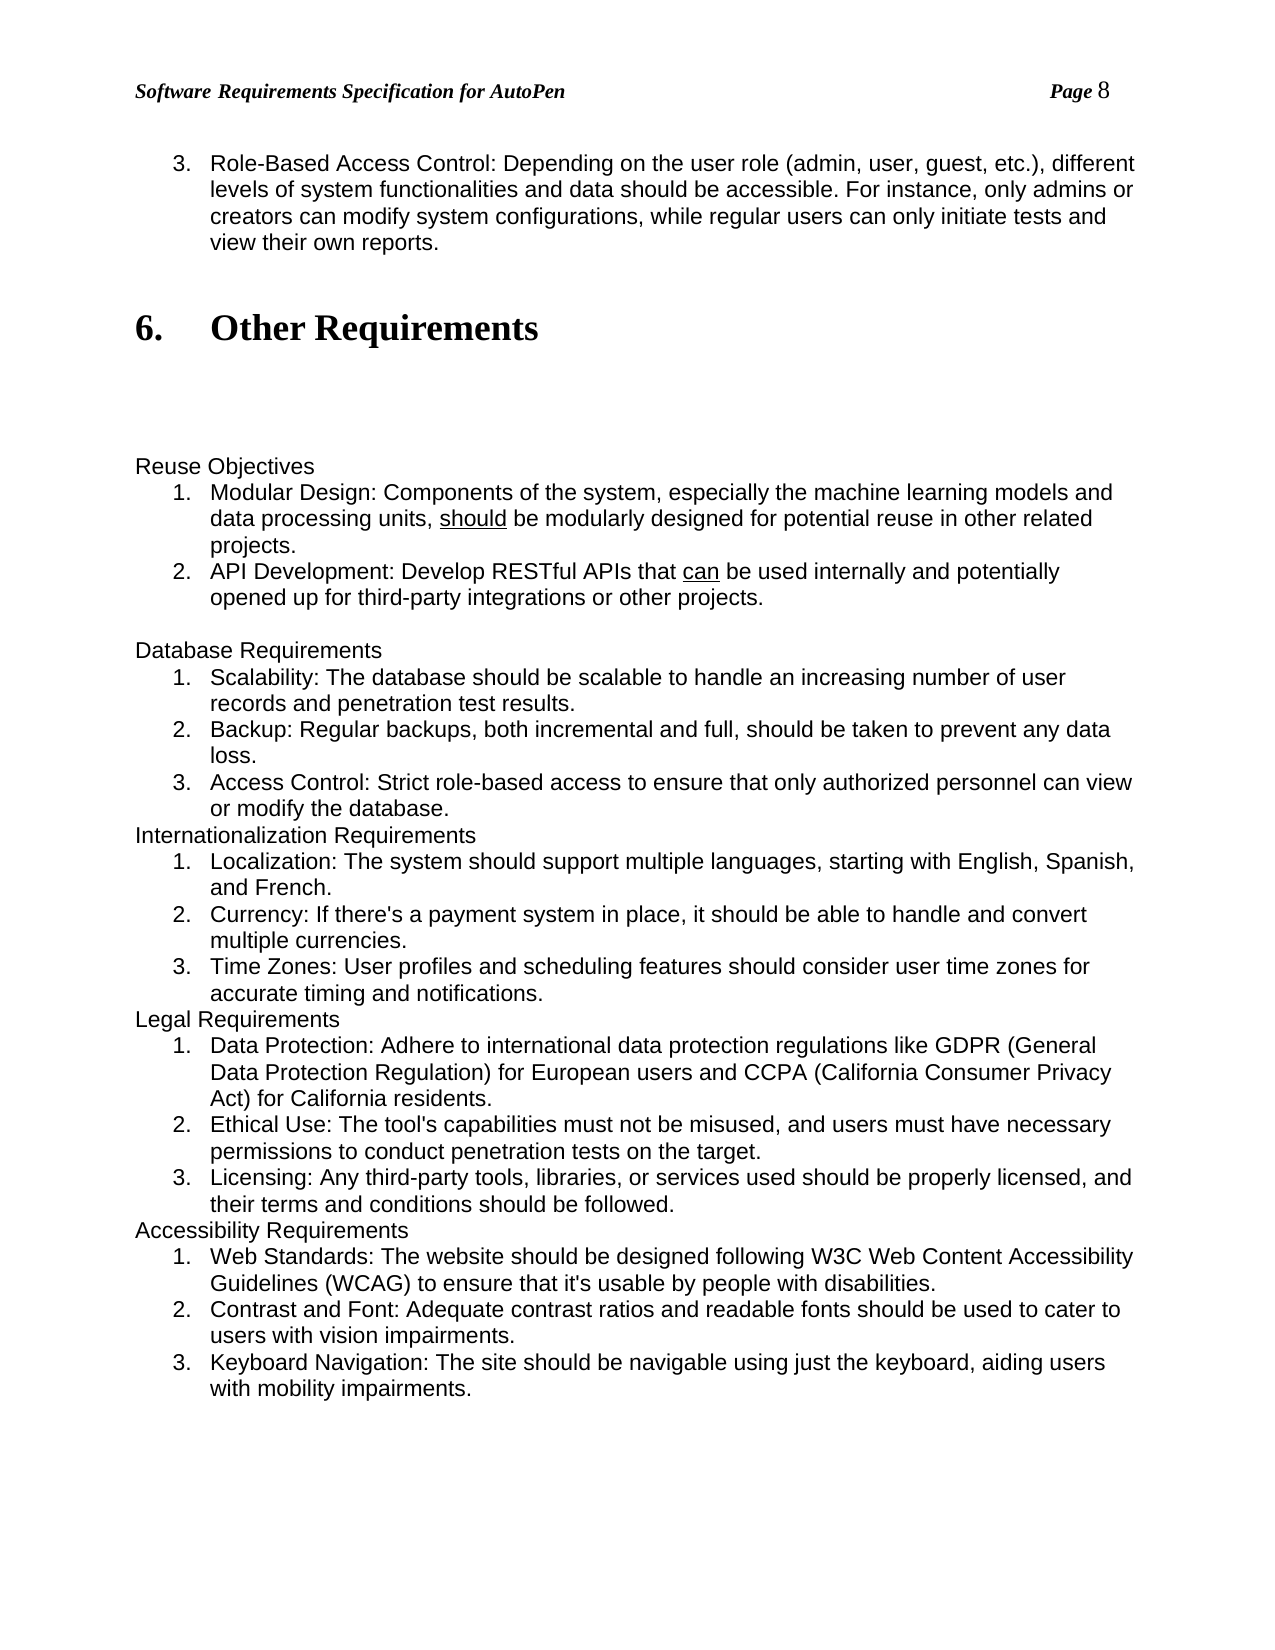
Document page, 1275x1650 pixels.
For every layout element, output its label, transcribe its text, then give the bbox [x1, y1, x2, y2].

subtitle Other Requirements [135, 305, 1140, 348]
list Role-Based Access Control: Depending on the user role (admin, user, guest, etc.), different levels of system functionalities and data should be accessible. For instance, only admins or creators can modify system configurations, while regular users can only initiate tests and view their own reports. [172, 150, 1140, 255]
text Legal Requirements [135, 1006, 1140, 1032]
list Data Protection: Adhere to international data protection regulations like GDPR (General Data Protection Regulation) for European users and CCPA (California Consumer Privacy Act) for California residents. [172, 1032, 1140, 1111]
list Ethical Use: The tool's capabilities must not be misused, and users must have necessary permissions to conduct penetration tests on the target. [172, 1111, 1140, 1164]
text Reuse Objectives [135, 453, 1140, 479]
list Contrast and Font: Adequate contrast ratios and readable fonts should be used to cater to users with vision impairments. [172, 1296, 1140, 1349]
list Localization: The system should support multiple languages, starting with English, Spanish, and French. [172, 848, 1140, 901]
list Access Control: Strict role-based access to ensure that only authorized personnel can view or modify the database. [172, 769, 1140, 822]
text Database Requirements [135, 637, 1140, 663]
list Modular Design: Components of the system, especially the machine learning models and data processing units, should be modularly designed for potential reuse in other related projects. [172, 479, 1140, 558]
text Accessibility Requirements [135, 1217, 1140, 1243]
list API Development: Develop RESTful APIs that can be used internally and potentially opened up for third-party integrations or other projects. [172, 558, 1140, 611]
list Time Zones: User profiles and scheduling features should consider user time zones for accurate timing and notifications. [172, 953, 1140, 1006]
list Scalability: The database should be scalable to handle an increasing number of user records and penetration test results. [172, 663, 1140, 716]
list Keyboard Navigation: The site should be navigable using just the keyboard, aiding users with mobility impairments. [172, 1349, 1140, 1401]
list Backup: Regular backups, both incremental and full, should be taken to prevent any data loss. [172, 716, 1140, 769]
text Internationalization Requirements [135, 822, 1140, 848]
list Currency: If there's a payment system in place, it should be able to handle and convert multiple currencies. [172, 901, 1140, 953]
list Licensing: Any third-party tools, libraries, or services used should be properly licensed, and their terms and conditions should be followed. [172, 1164, 1140, 1217]
